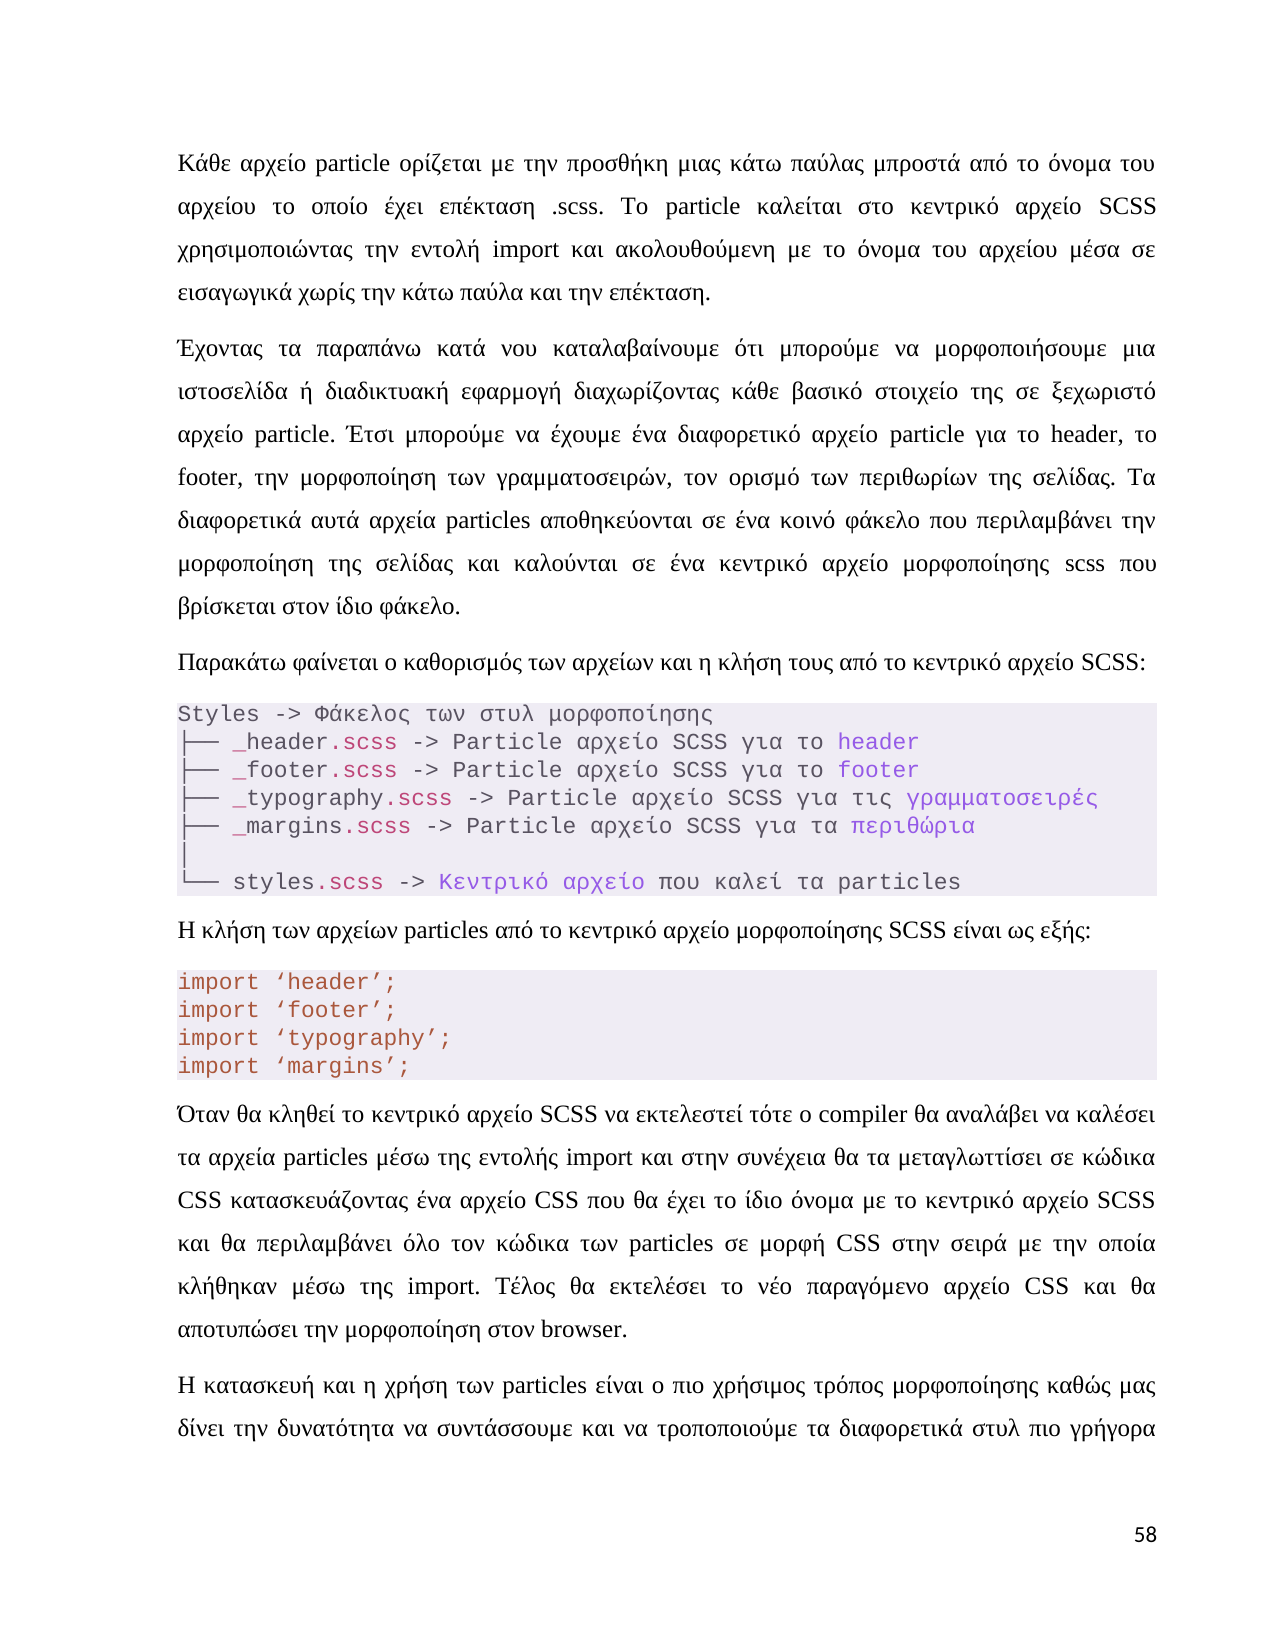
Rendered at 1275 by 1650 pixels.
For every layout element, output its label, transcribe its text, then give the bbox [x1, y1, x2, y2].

text Παρακάτω φαίνεται ο καθορισμός των αρχείων και η κλήση τους από το κεντρικό αρχείο SCSS: [177, 647, 1157, 676]
text Έχοντας τα παραπάνω κατά νου καταλαβαίνουμε ότι μπορούμε να μορφοποιήσουμε μια ιστοσελίδα ή διαδικτυακή εφαρμογή διαχωρίζοντας κάθε βασικό στοιχείο της σε ξεχωριστό αρχείο particle. Έτσι μπορούμε να έχουμε ένα διαφορετικό αρχείο particle για το header, το footer, την μορφοποίηση των γραμματοσειρών, τον ορισμό των περιθωρίων της σελίδας. Τα διαφορετικά αυτά αρχεία particles αποθηκεύονται σε ένα κοινό φάκελο που περιλαμβάνει την μορφοποίηση της σελίδας και καλούνται σε ένα κεντρικό αρχείο μορφοποίησης scss που βρίσκεται στον ίδιο φάκελο. [177, 333, 1157, 620]
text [177, 1370, 1157, 1442]
text Styles -> Φάκελος των στυλ μορφοποίησης ├── _header.scss -> Particle αρχείο SCSS για το header ├── _footer.scss -> Particle αρχείο SCSS για το footer ├── _typography.scss -> Particle αρχείο SCSS για τις γραμματοσειρές ├── _margins.scss -> Particle αρχείο SCSS για τα περιθώρια │ └── styles.scss -> Κεντρικό αρχείο που καλεί τα particles [177, 703, 1157, 896]
text Όταν θα κληθεί το κεντρικό αρχείο SCSS να εκτελεστεί τότε ο compiler θα αναλάβει να καλέσει τα αρχεία particles μέσω της εντολής import και στην συνέχεια θα τα μεταγλωττίσει σε κώδικα CSS κατασκευάζοντας ένα αρχείο CSS που θα έχει το ίδιο όνομα με το κεντρικό αρχείο SCSS και θα περιλαμβάνει όλο τον κώδικα των particles σε μορφή CSS στην σειρά με την οποία κλήθηκαν μέσω της import. Τέλος θα εκτελέσει το νέο παραγόμενο αρχείο CSS και θα αποτυπώσει την μορφοποίηση στον browser. [177, 1099, 1157, 1343]
text Η κλήση των αρχείων particles από το κεντρικό αρχείο μορφοποίησης SCSS είναι ως εξής: [177, 915, 1157, 943]
text import ‘header’; import ‘footer’; import ‘typography’; import ‘margins’; [177, 970, 1157, 1080]
text Κάθε αρχείο particle ορίζεται με την προσθήκη μιας κάτω παύλας μπροστά από το όνομα του αρχείου το οποίο έχει επέκταση .scss. Το particle καλείται στο κεντρικό αρχείο SCSS χρησιμοποιώντας την εντολή import και ακολουθούμενη με το όνομα του αρχείου μέσα σε εισαγωγικά χωρίς την κάτω παύλα και την επέκταση. [177, 148, 1157, 306]
